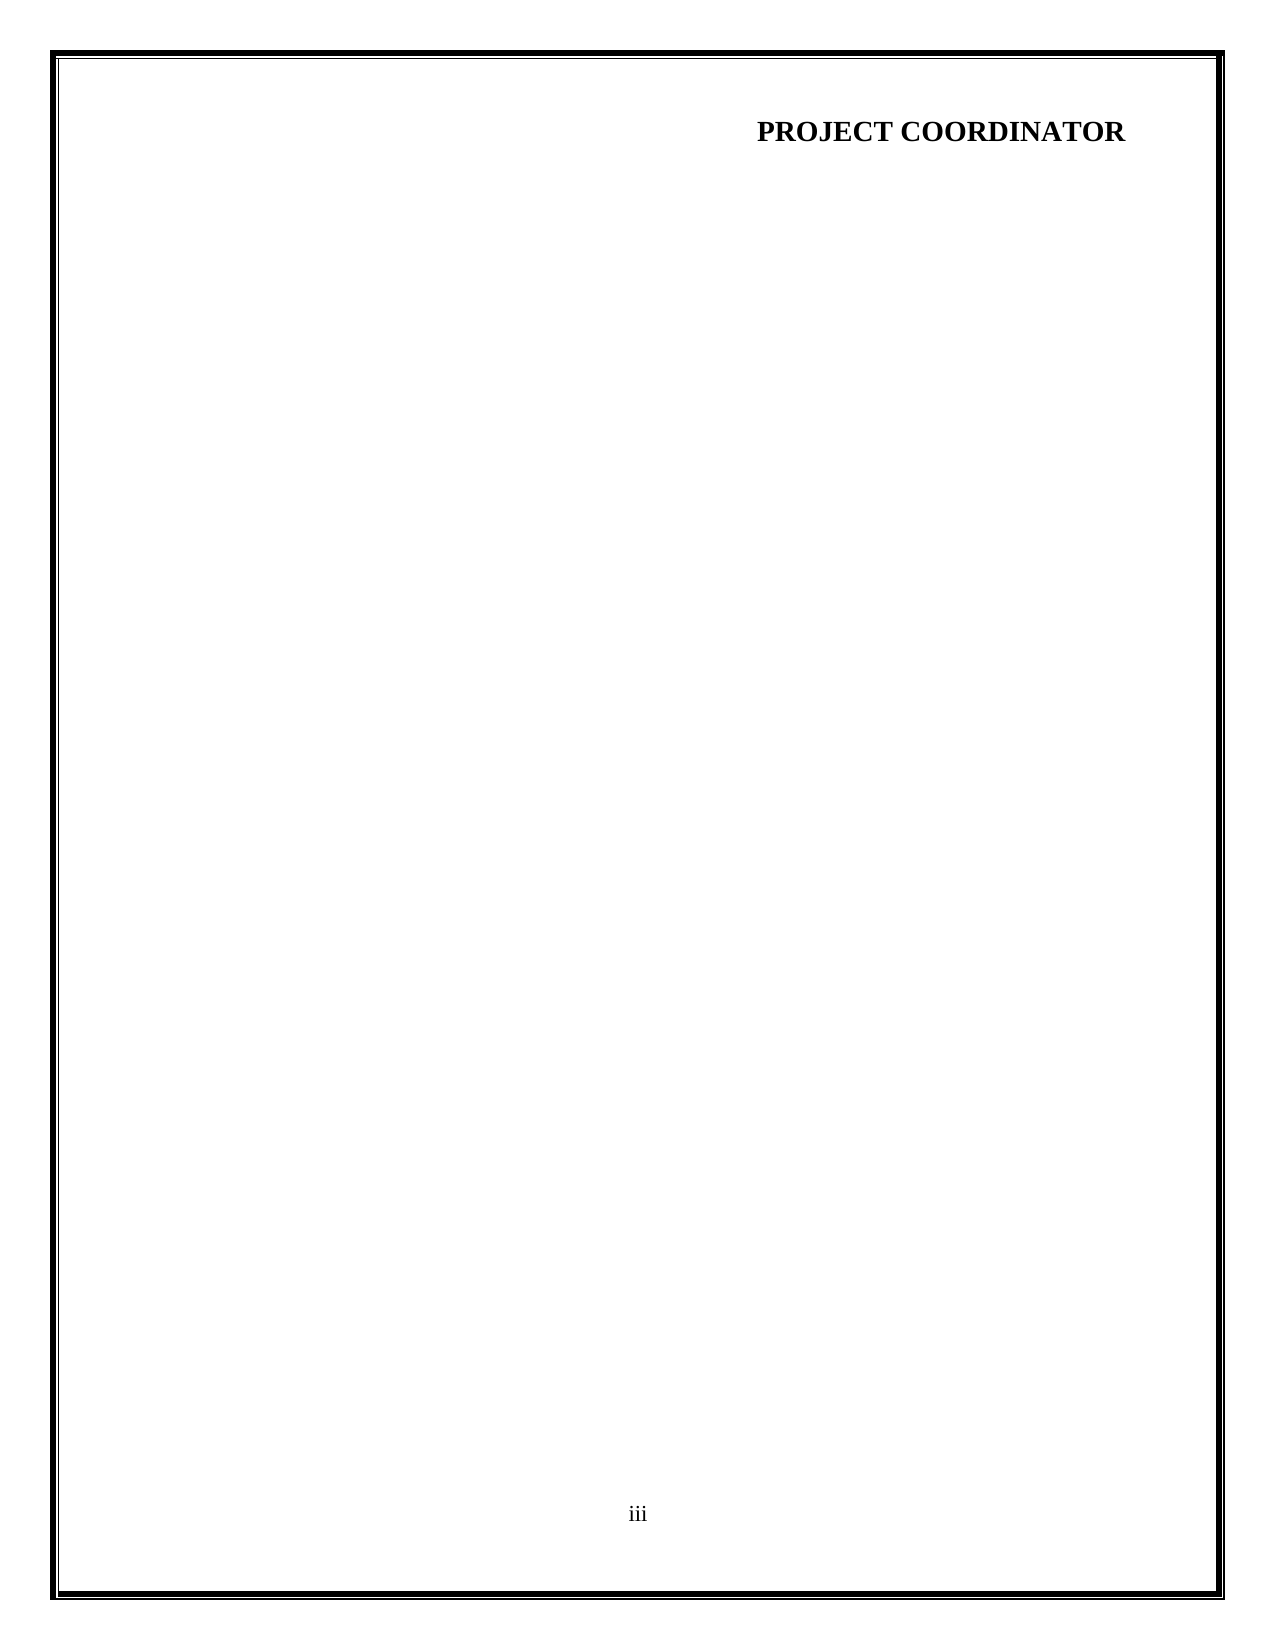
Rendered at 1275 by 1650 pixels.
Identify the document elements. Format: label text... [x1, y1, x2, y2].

text PROJECT COORDINATOR [757, 114, 1206, 148]
